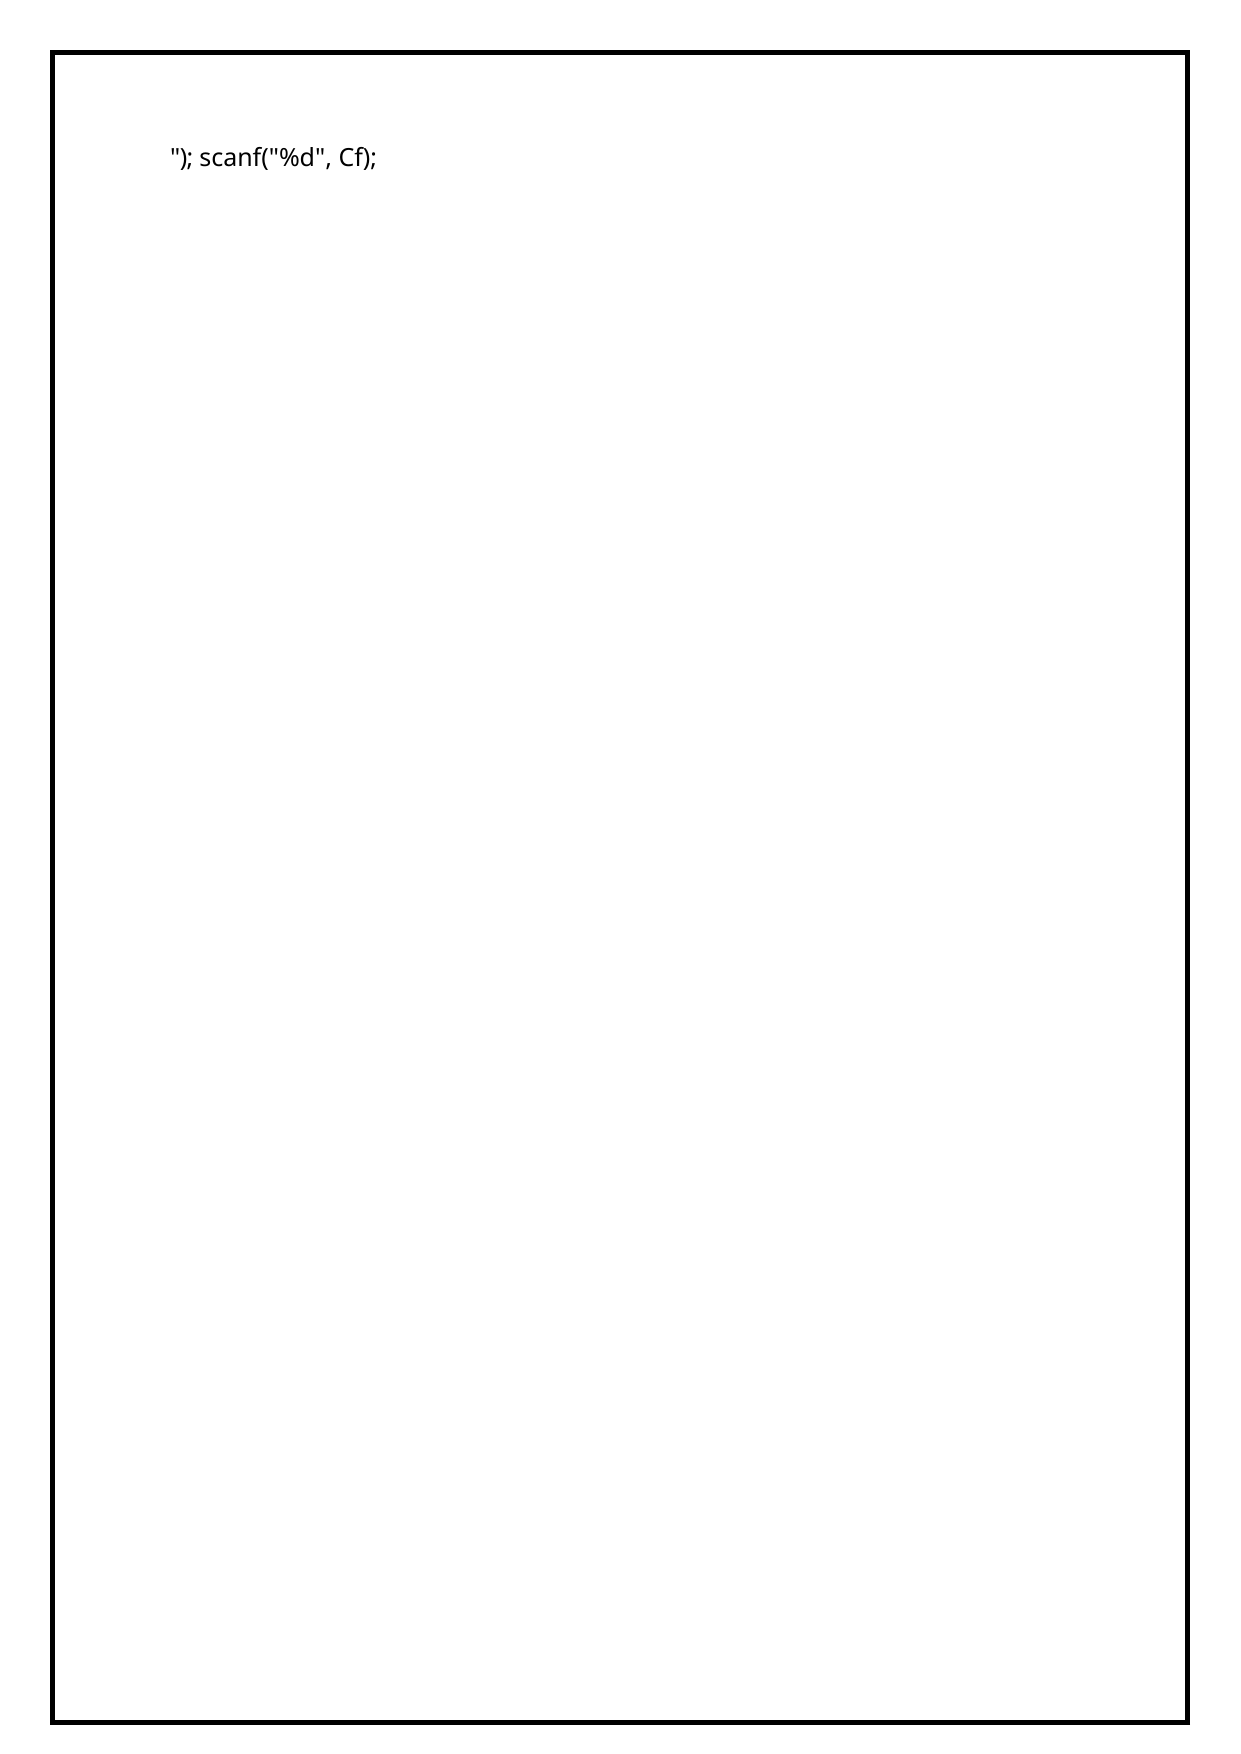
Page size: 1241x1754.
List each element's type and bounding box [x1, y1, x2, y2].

text [170, 139, 574, 174]
